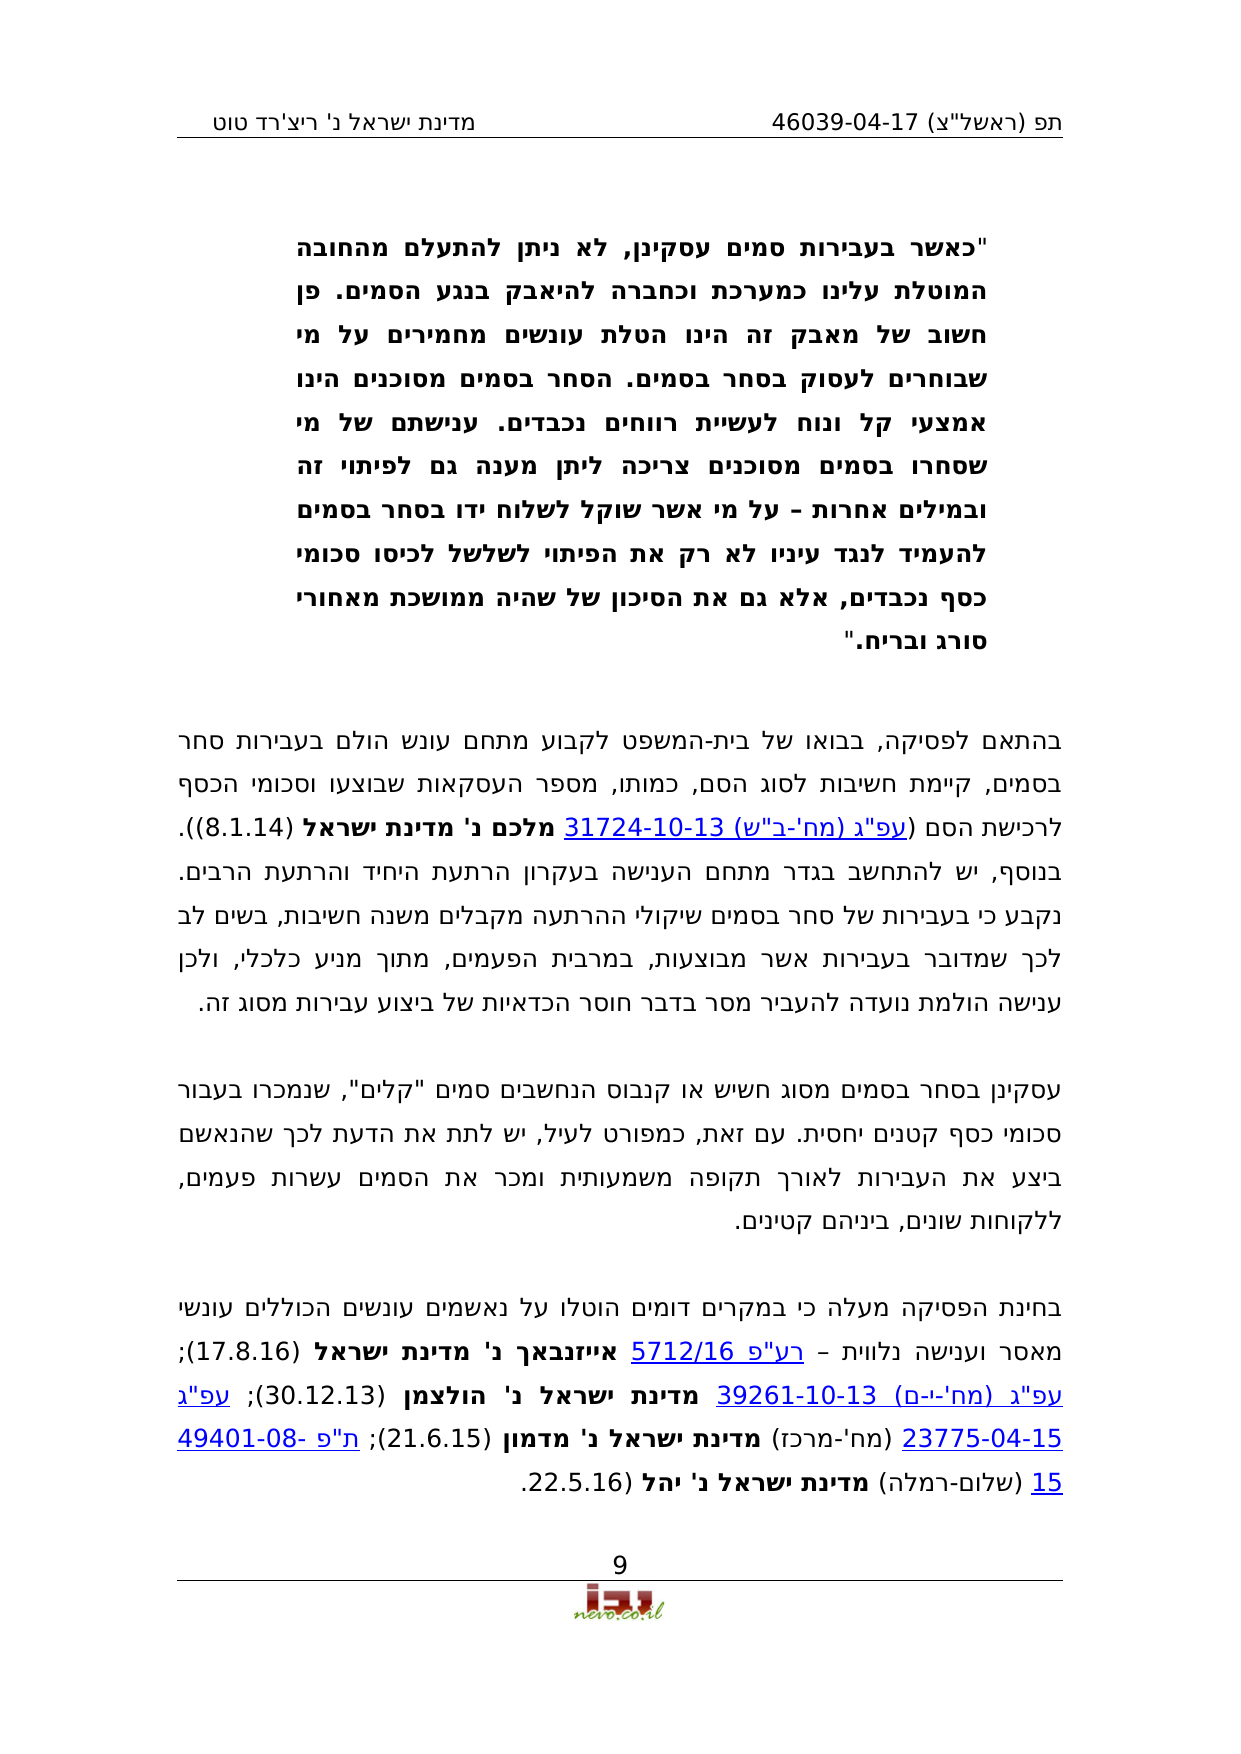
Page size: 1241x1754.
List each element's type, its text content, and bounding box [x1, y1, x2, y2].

text בהתאם לפסיקה, בבואו של בית-המשפט לקבוע מתחם עונש הולם בעבירות סחר בסמים, קיימת חשיבות לסוג הסם, כמותו, מספר העסקאות שבוצעו וסכומי הכסף לרכישת הסם (עפ"ג (מח'-ב"ש) 31724-10-13 מלכם נ' מדינת ישראל (8.1.14)). בנוסף, יש להתחשב בגדר מתחם הענישה בעקרון הרתעת היחיד והרתעת הרבים. נקבע כי בעבירות של סחר בסמים שיקולי ההרתעה מקבלים משנה חשיבות, בשים לב לכך שמדובר בעבירות אשר מבוצעות, במרבית הפעמים, מתוך מניע כלכלי, ולכן ענישה הולמת נועדה להעביר מסר בדבר חוסר הכדאיות של ביצוע עבירות מסוג זה. [177, 726, 1063, 1018]
text עסקינן בסחר בסמים מסוג חשיש או קנבוס הנחשבים סמים "קלים", שנמכרו בעבור סכומי כסף קטנים יחסית. עם זאת, כמפורט לעיל, יש לתת את הדעת לכך שהנאשם ביצע את העבירות לאורך תקופה משמעותית ומכר את הסמים עשרות פעמים, ללקוחות שונים, ביניהם קטינים. [177, 1075, 1063, 1236]
picture [574, 1583, 666, 1621]
text בחינת הפסיקה מעלה כי במקרים דומים הוטלו על נאשמים עונשים הכוללים עונשי מאסר וענישה נלווית – רע"פ 5712/16 אייזנבאך נ' מדינת ישראל (17.8.16); עפ"ג (מח'-י-ם) 39261-10-13 מדינת ישראל נ' הולצמן (30.12.13); עפ"ג 23775-04-15 (מח'-מרכז) מדינת ישראל נ' מדמון (21.6.15); ת"פ 49401-08-15 (שלום-רמלה) מדינת ישראל נ' יהל (22.5.16. [177, 1293, 1063, 1498]
text "כאשר בעבירות סמים עסקינן, לא ניתן להתעלם מהחובה המוטלת עלינו כמערכת וכחברה להיאבק בנגע הסמים. פן חשוב של מאבק זה הינו הטלת עונשים מחמירים על מי שבוחרים לעסוק בסחר בסמים. הסחר בסמים מסוכנים הינו אמצעי קל ונוח לעשיית רווחים נכבדים. ענישתם של מי שסחרו בסמים מסוכנים צריכה ליתן מענה גם לפיתוי זה ובמילים אחרות – על מי אשר שוקל לשלוח ידו בסחר בסמים להעמיד לנגד עיניו לא רק את הפיתוי לשלשל לכיסו סכומי כסף נכבדים, אלא גם את הסיכון של שהיה ממושכת מאחורי סורג ובריח." [295, 233, 988, 656]
